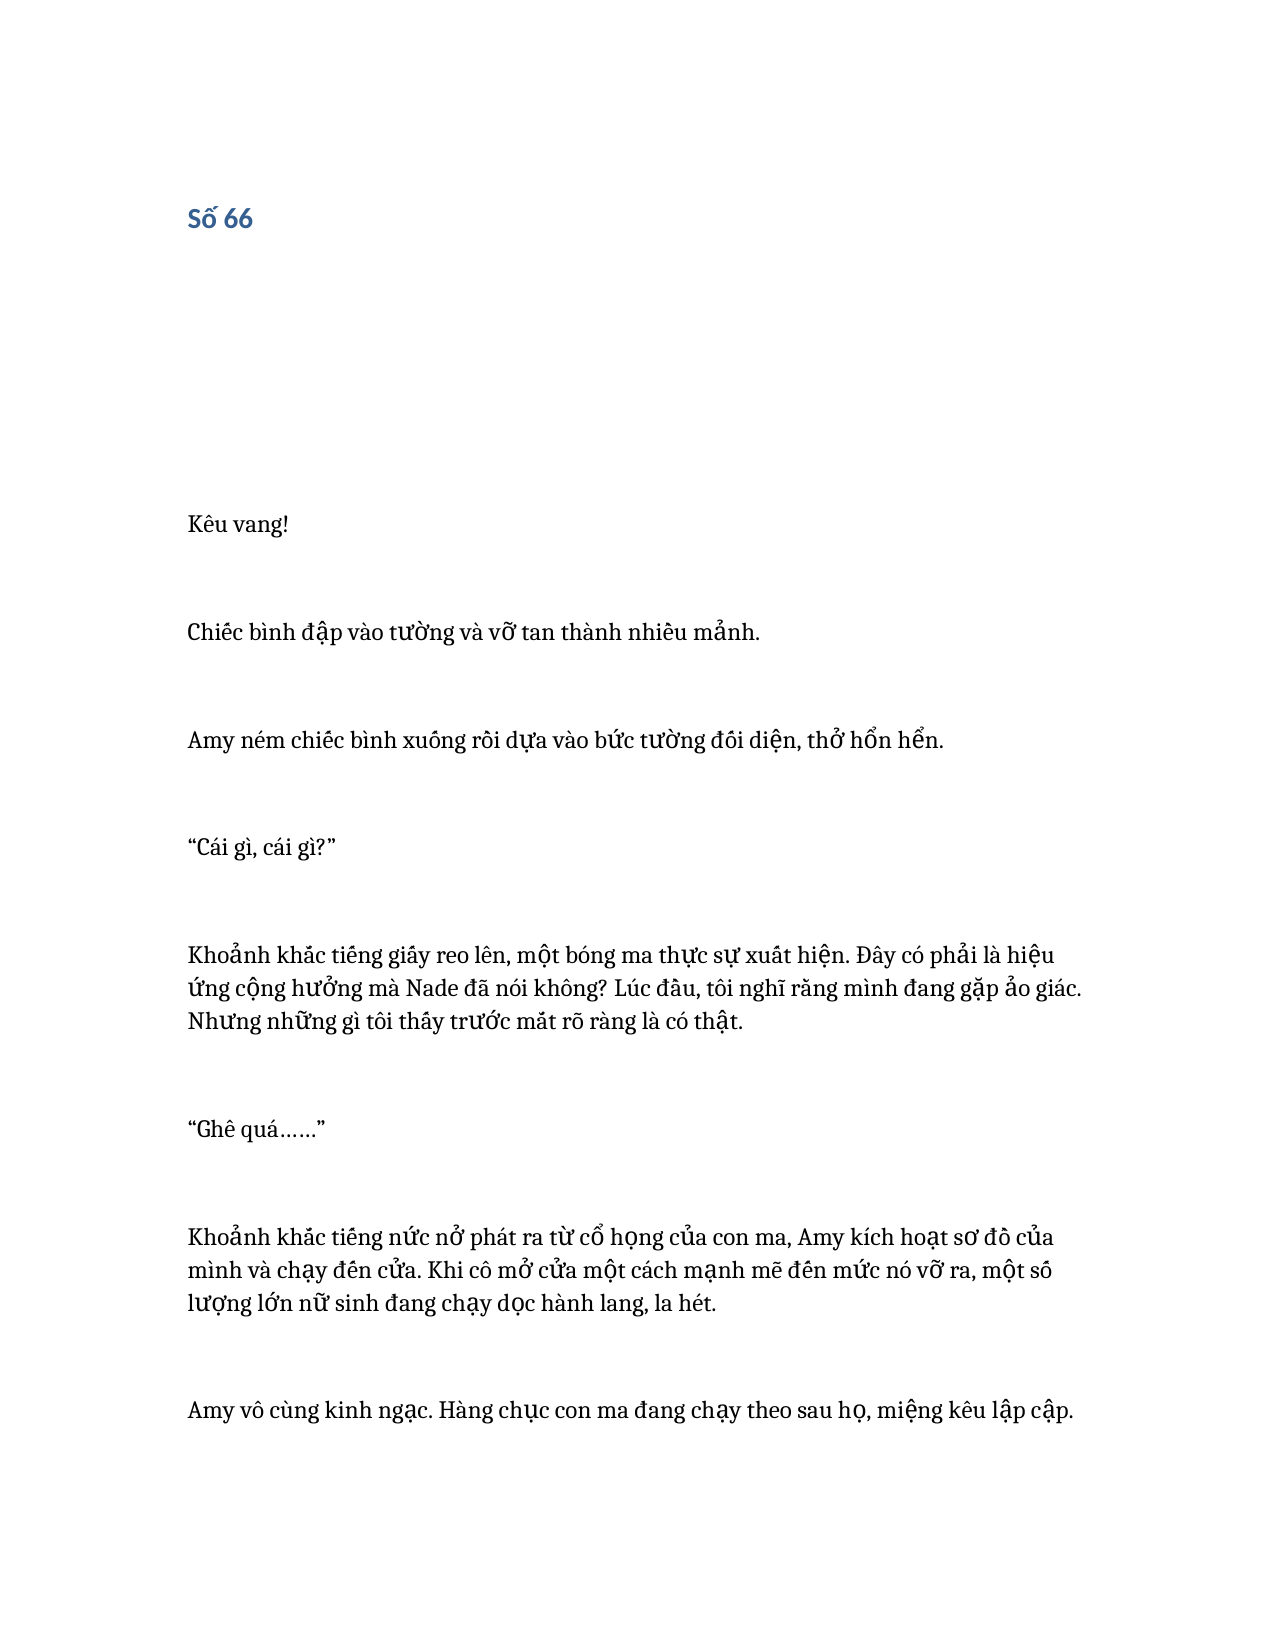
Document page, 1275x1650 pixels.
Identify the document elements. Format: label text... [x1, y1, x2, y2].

text Kêu vang! [187, 510, 1087, 539]
text Amy ném chiếc bình xuống rồi dựa vào bức tường đối diện, thở hổn hển. [187, 726, 1087, 754]
text Chiếc bình đập vào tường và vỡ tan thành nhiều mảnh. [187, 618, 1087, 647]
text “Cái gì, cái gì?” [187, 833, 1087, 862]
text Khoảnh khắc tiếng giấy reo lên, một bóng ma thực sự xuất hiện. Đây có phải là hiệu ứng cộng hưởng mà Nade đã nói không? Lúc đầu, tôi nghĩ rằng mình đang gặp ảo giác. Nhưng những gì tôi thấy trước mắt rõ ràng là có thật. [187, 941, 1087, 1036]
subtitle Số 66 [187, 200, 1087, 236]
text “Ghê quá……” [187, 1115, 1087, 1143]
text Amy vô cùng kinh ngạc. Hàng chục con ma đang chạy theo sau họ, miệng kêu lập cập. [187, 1396, 1087, 1425]
text Khoảnh khắc tiếng nức nở phát ra từ cổ họng của con ma, Amy kích hoạt sơ đồ của mình và chạy đến cửa. Khi cô mở cửa một cách mạnh mẽ đến mức nó vỡ ra, một số lượng lớn nữ sinh đang chạy dọc hành lang, la hét. [187, 1222, 1087, 1317]
